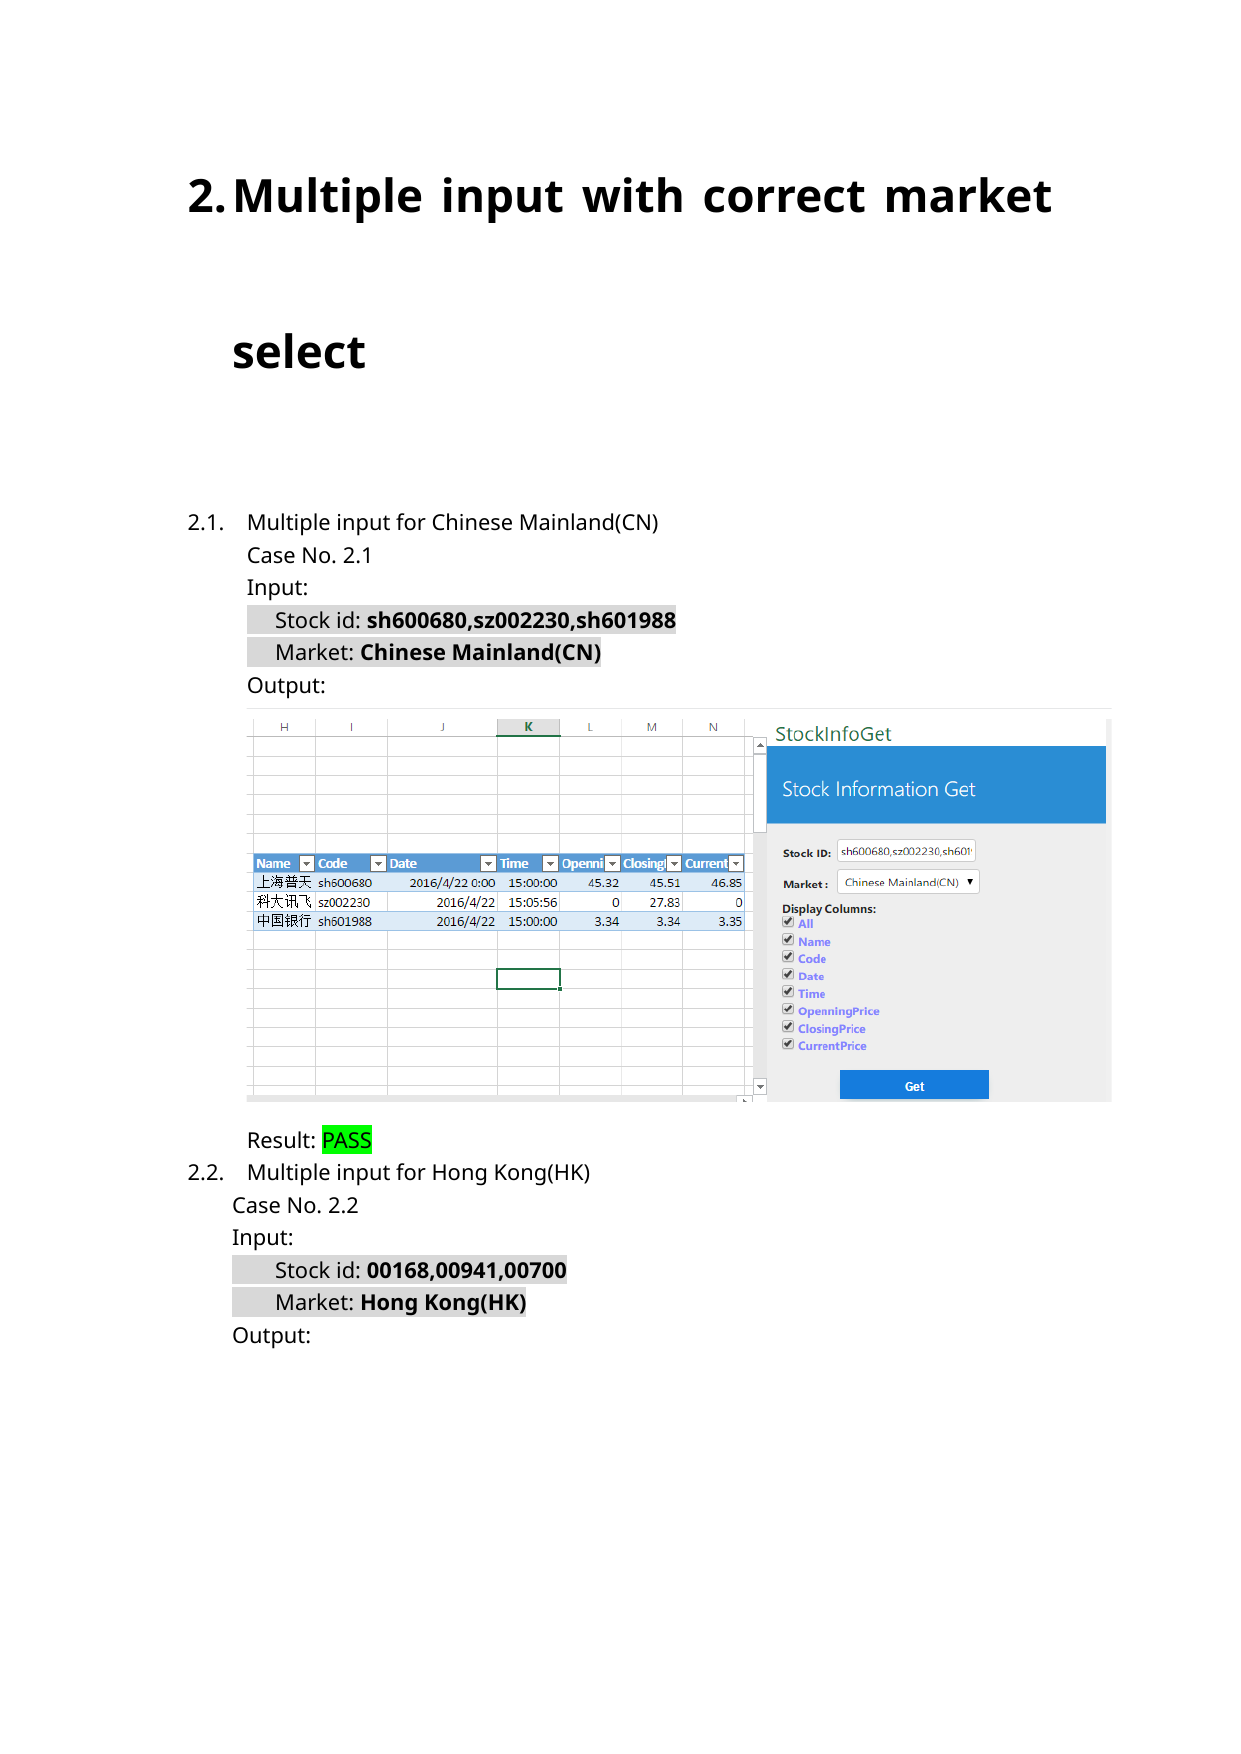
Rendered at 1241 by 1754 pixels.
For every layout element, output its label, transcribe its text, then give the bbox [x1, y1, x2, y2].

list Multiple input for Hong Kong(HK) [187, 1156, 1053, 1188]
list Input: [232, 1221, 1053, 1253]
picture [246, 700, 1112, 1102]
list Case No. 2.2 [232, 1188, 1053, 1221]
list Market: Chinese Mainland(CN) [247, 636, 1053, 668]
list Multiple input for Chinese Mainland(CN) [187, 506, 1053, 538]
list Case No. 2.1 [247, 538, 1053, 571]
list Input: [247, 571, 1053, 603]
list Output: [232, 1318, 1053, 1351]
subtitle Multiple input with correct market select [187, 162, 1053, 383]
list Result: PASS [247, 1123, 1053, 1156]
list Output: [247, 668, 1053, 700]
list Stock id: sh600680,sz002230,sh601988 [247, 603, 1053, 636]
list Market: Hong Kong(HK) [232, 1286, 1053, 1318]
list Stock id: 00168,00941,00700 [232, 1253, 1053, 1286]
